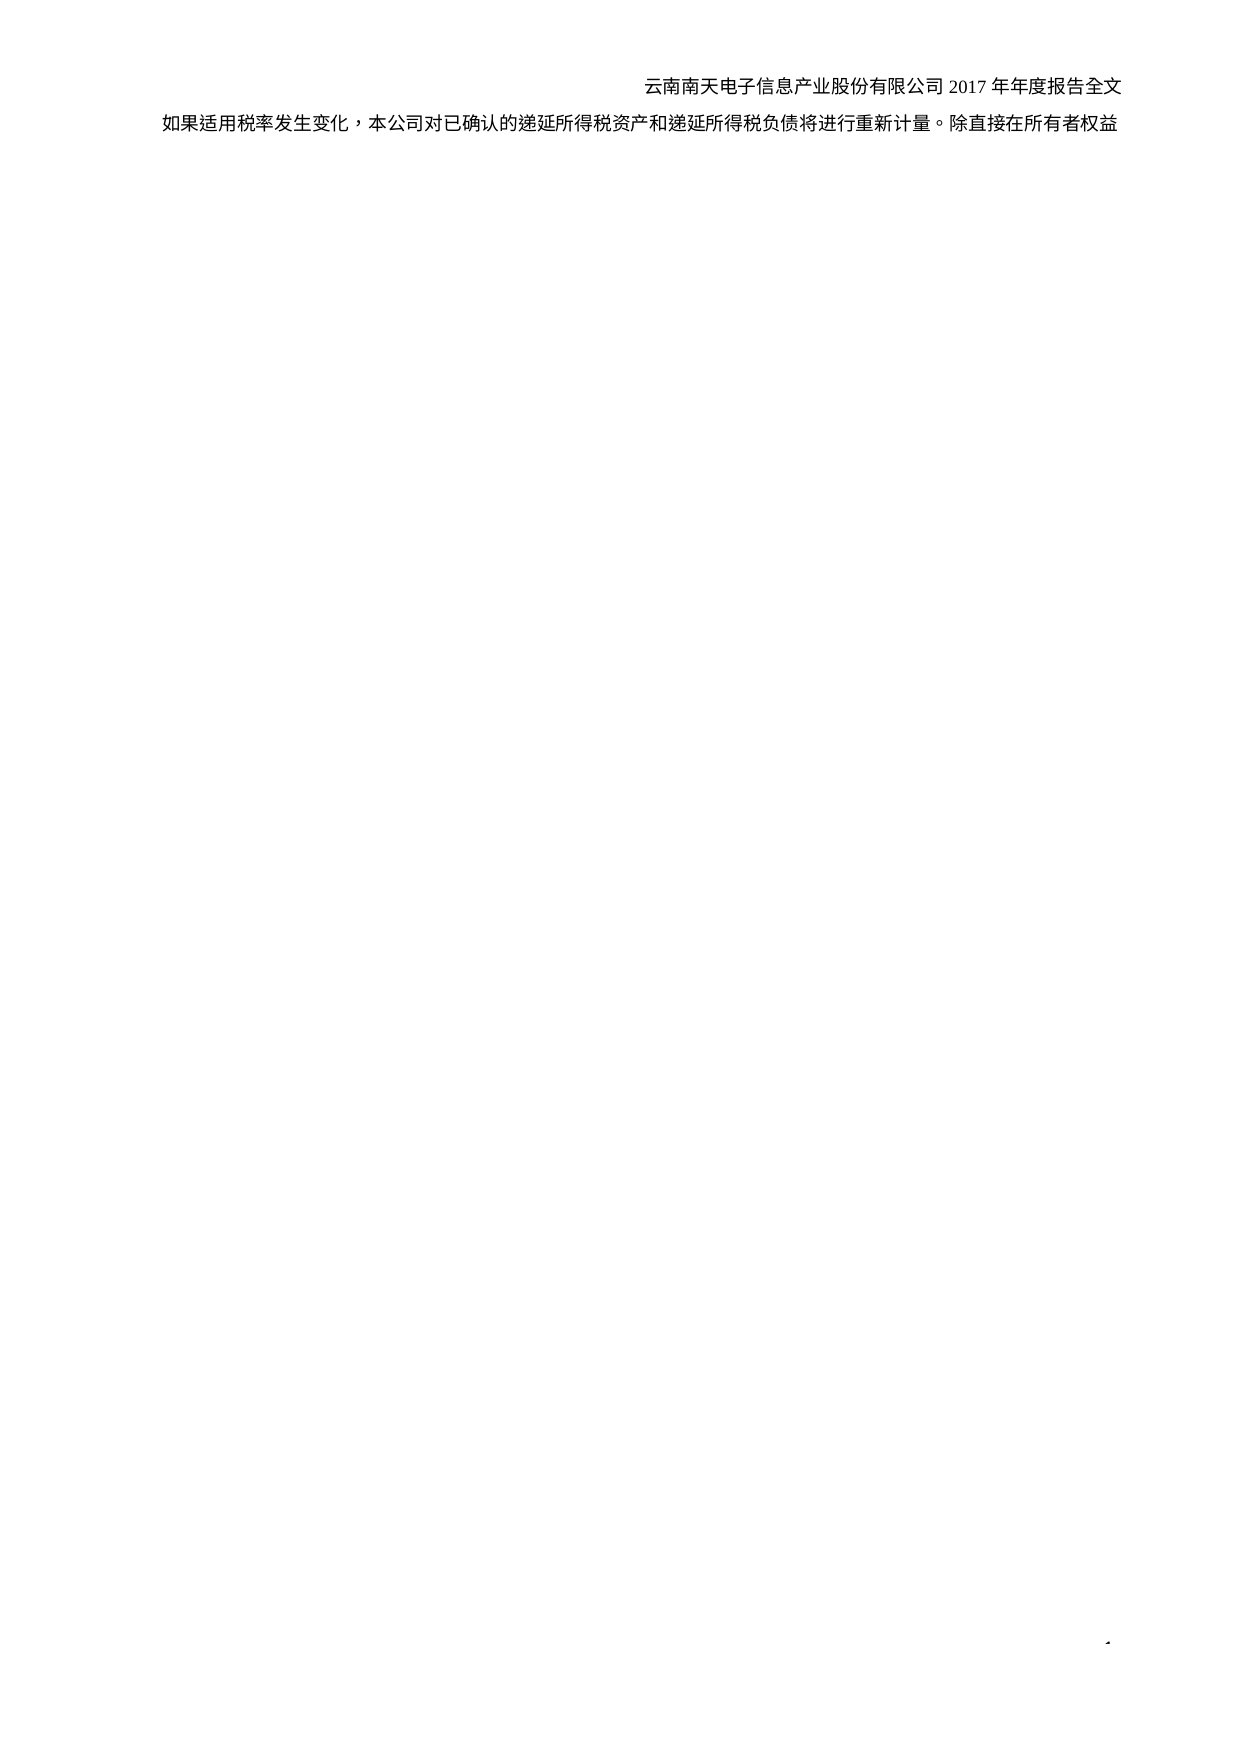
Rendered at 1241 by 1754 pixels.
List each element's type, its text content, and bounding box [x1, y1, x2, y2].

text 如果适用税率发生变化，本公司对已确认的递延所得税资产和递延所得税负债将进行重新计量。除直接在所有者权益 [162, 110, 1138, 136]
